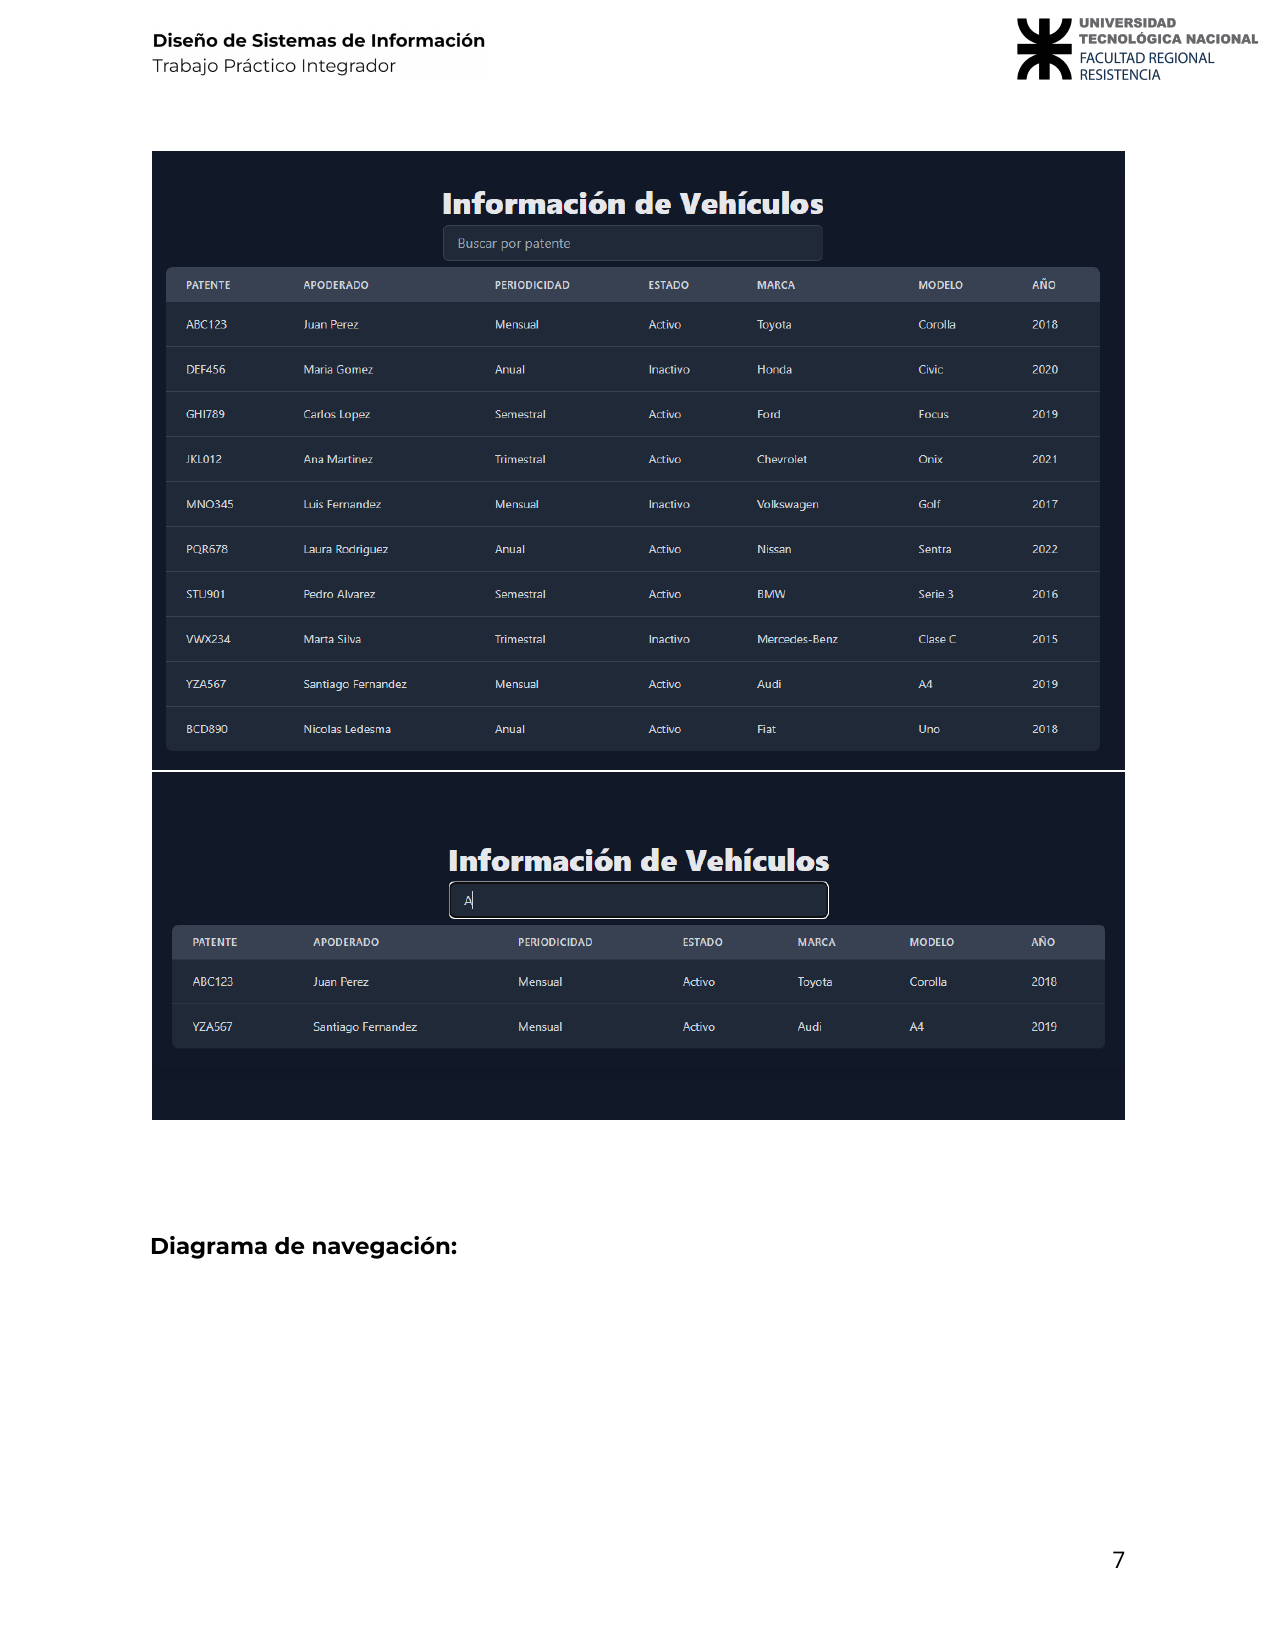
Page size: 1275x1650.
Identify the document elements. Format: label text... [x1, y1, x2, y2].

picture [150, 150, 1125, 1121]
picture [1017, 18, 1259, 80]
text Diagrama de navegación: [150, 1232, 1125, 1260]
picture [150, 29, 487, 77]
